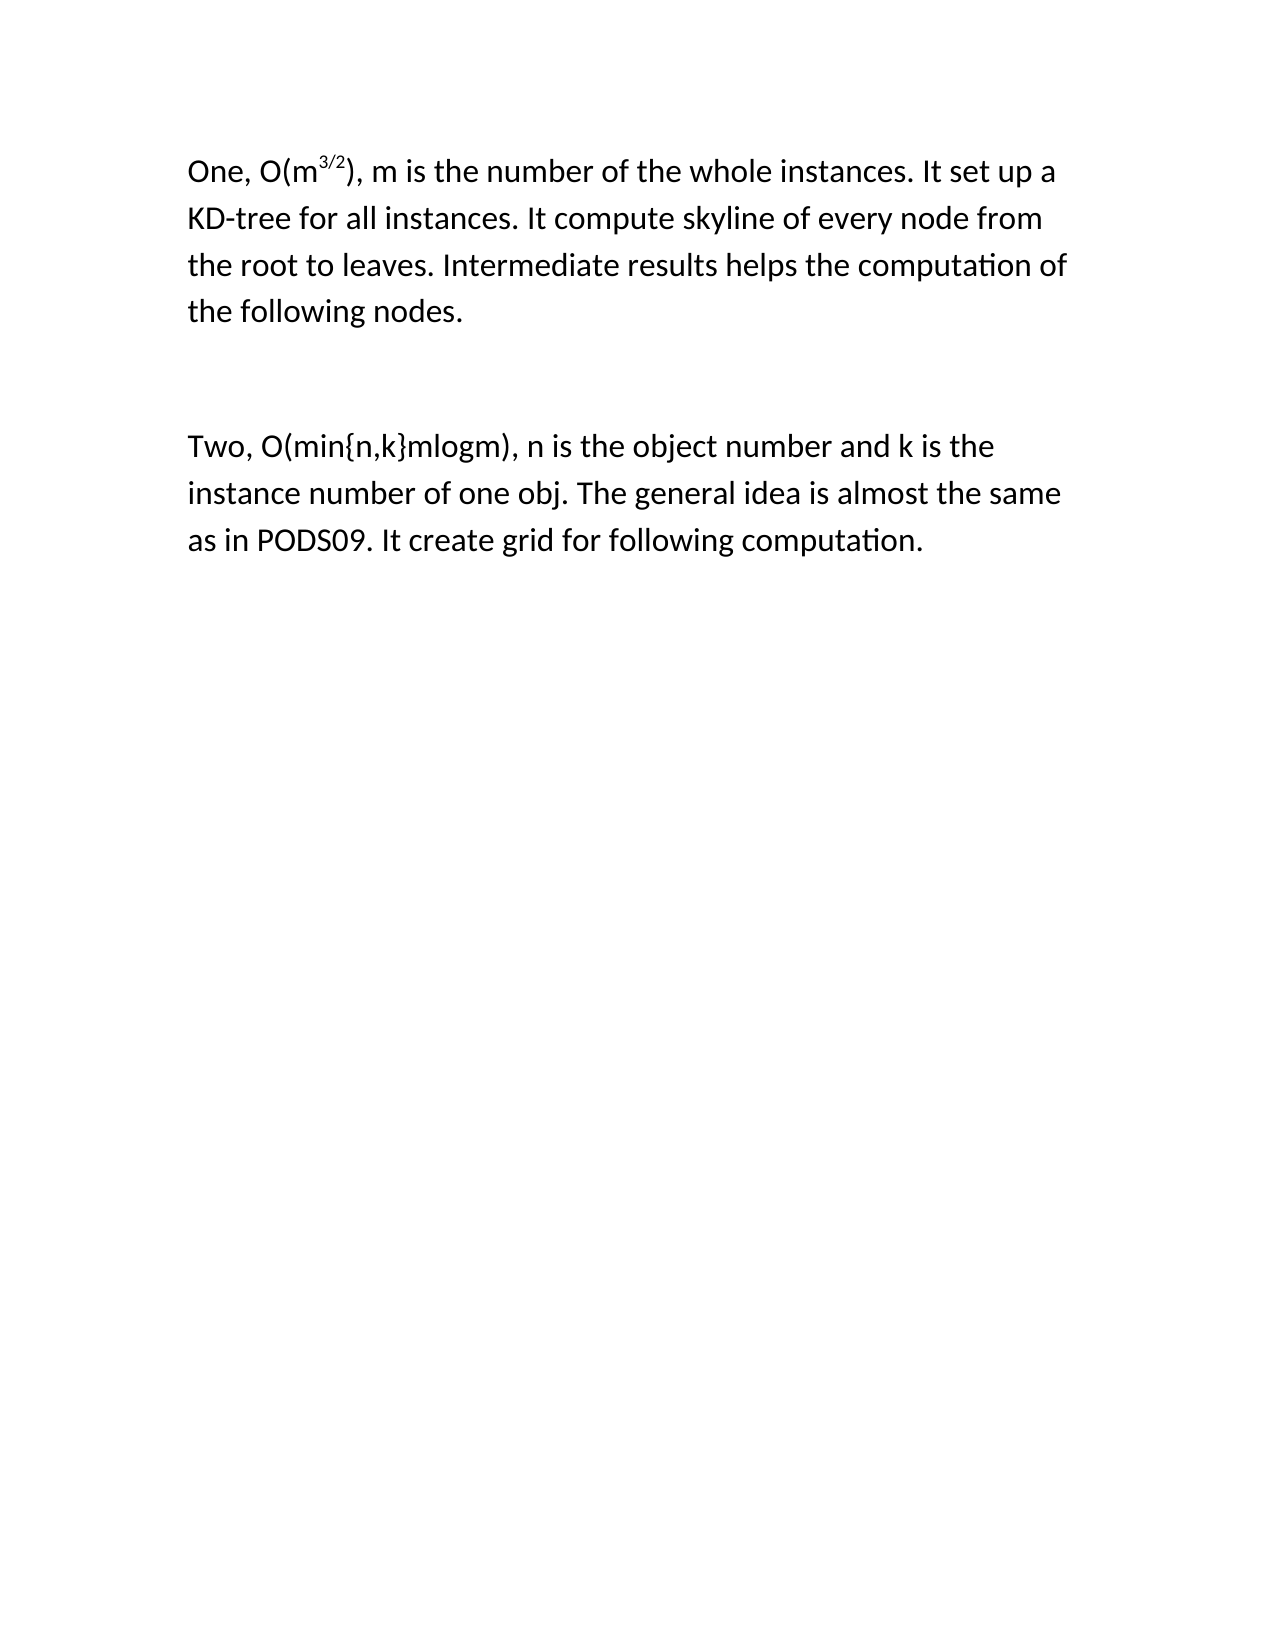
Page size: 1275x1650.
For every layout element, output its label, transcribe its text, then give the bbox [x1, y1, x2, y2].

text One, O(m3/2), m is the number of the whole instances. It set up a KD-tree for all instances. It compute skyline of every node from the root to leaves. Intermediate results helps the computation of the following nodes. [187, 150, 1087, 331]
text Two, O(min{n,k}mlogm), n is the object number and k is the instance number of one obj. The general idea is almost the same as in PODS09. It create grid for following computation. [187, 426, 1087, 560]
